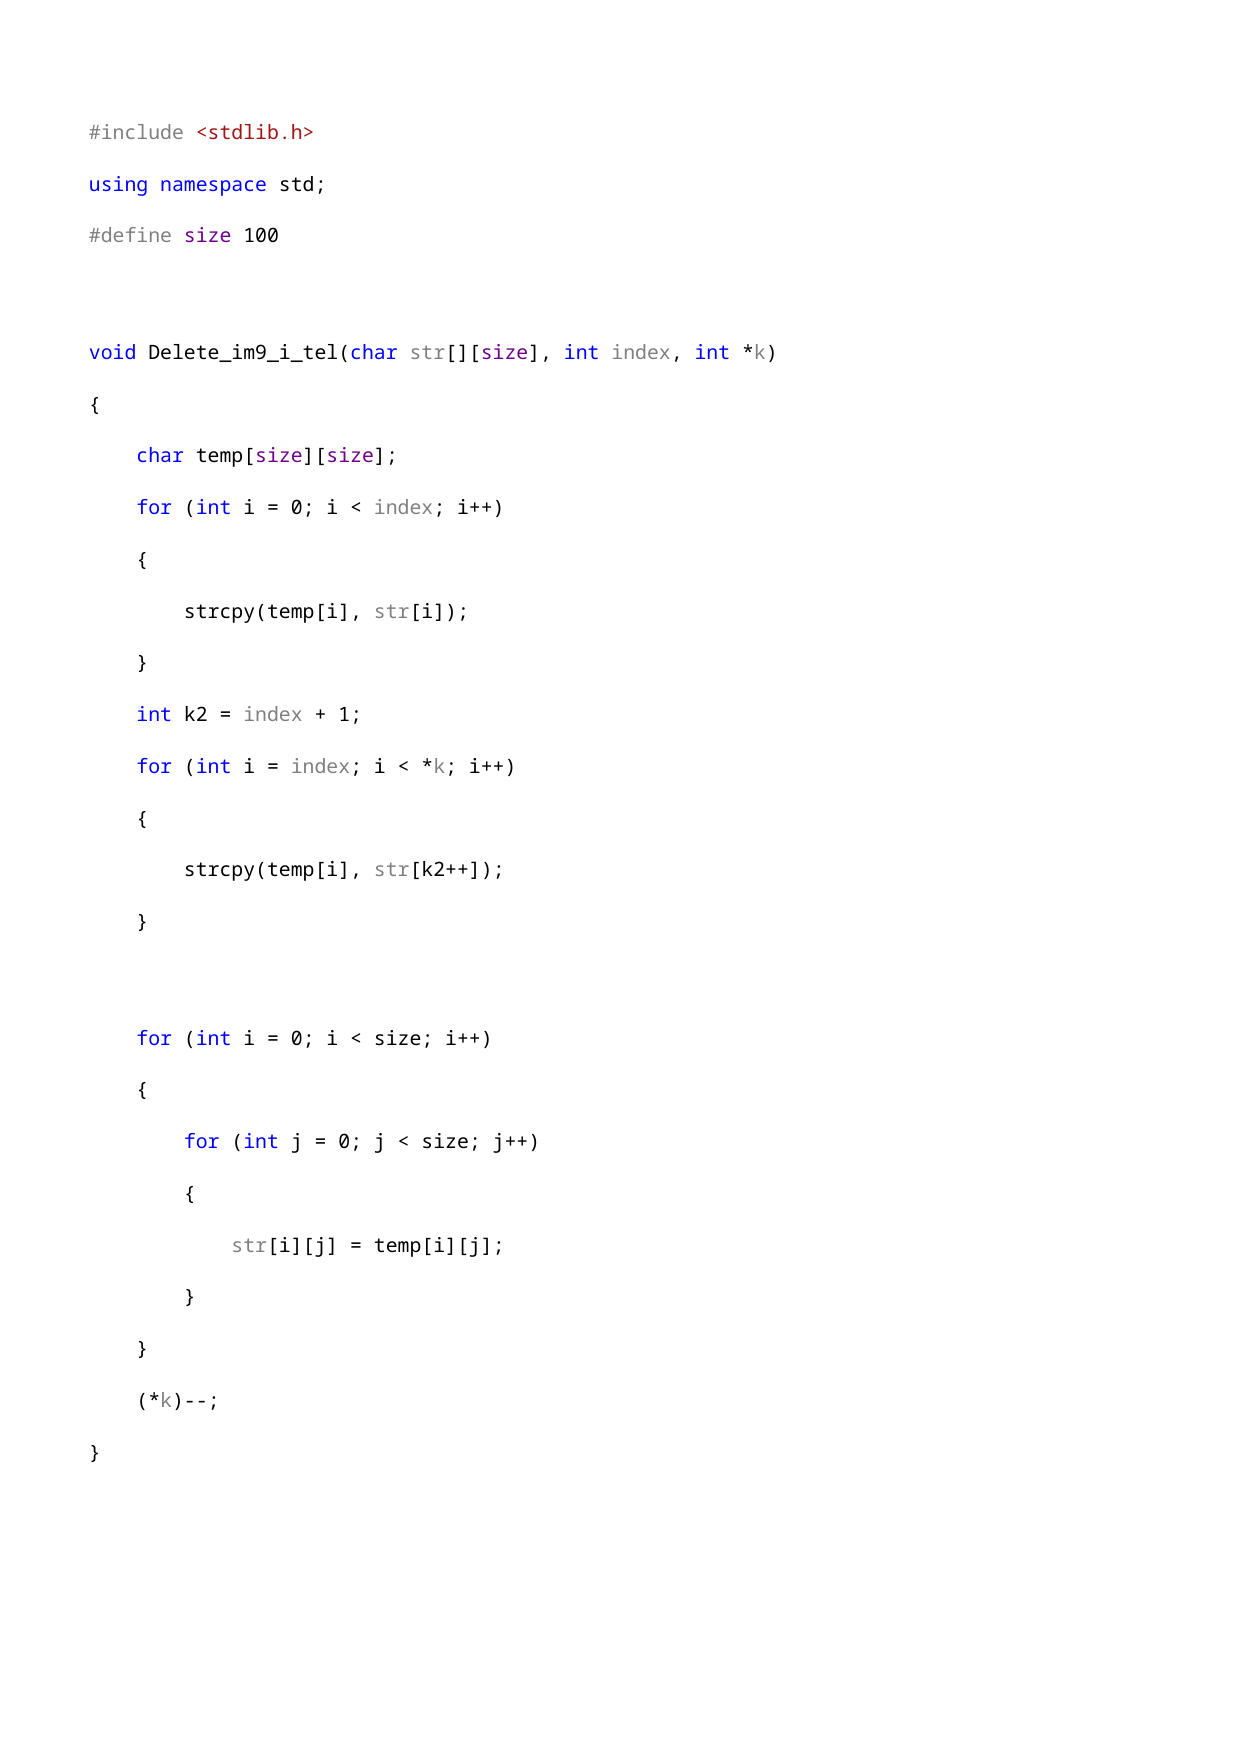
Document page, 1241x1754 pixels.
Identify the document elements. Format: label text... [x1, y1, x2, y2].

text strcpy(temp[i], str[i]); [89, 597, 1152, 624]
text for (int j = 0; j < size; j++) [89, 1127, 1152, 1154]
text #include <stdlib.h> [89, 118, 1152, 145]
text } [89, 1438, 1152, 1465]
text { [89, 545, 1152, 572]
text { [89, 1179, 1152, 1206]
text str[i][j] = temp[i][j]; [89, 1231, 1152, 1258]
text void Delete_im9_i_tel(char str[][size], int index, int *k) [89, 338, 1152, 365]
text strcpy(temp[i], str[k2++]); [89, 856, 1152, 883]
text } [89, 1334, 1152, 1361]
text for (int i = 0; i < size; i++) [89, 1024, 1152, 1051]
text } [89, 1283, 1152, 1310]
text { [89, 1076, 1152, 1103]
text { [89, 804, 1152, 831]
text } [89, 907, 1152, 934]
text int k2 = index + 1; [89, 700, 1152, 727]
text #define size 100 [89, 222, 1152, 249]
text char temp[size][size]; [89, 442, 1152, 468]
text using namespace std; [89, 170, 1152, 197]
text (*k)--; [89, 1386, 1152, 1413]
text for (int i = 0; i < index; i++) [89, 493, 1152, 520]
text for (int i = index; i < *k; i++) [89, 752, 1152, 779]
text } [89, 649, 1152, 676]
text { [89, 390, 1152, 417]
